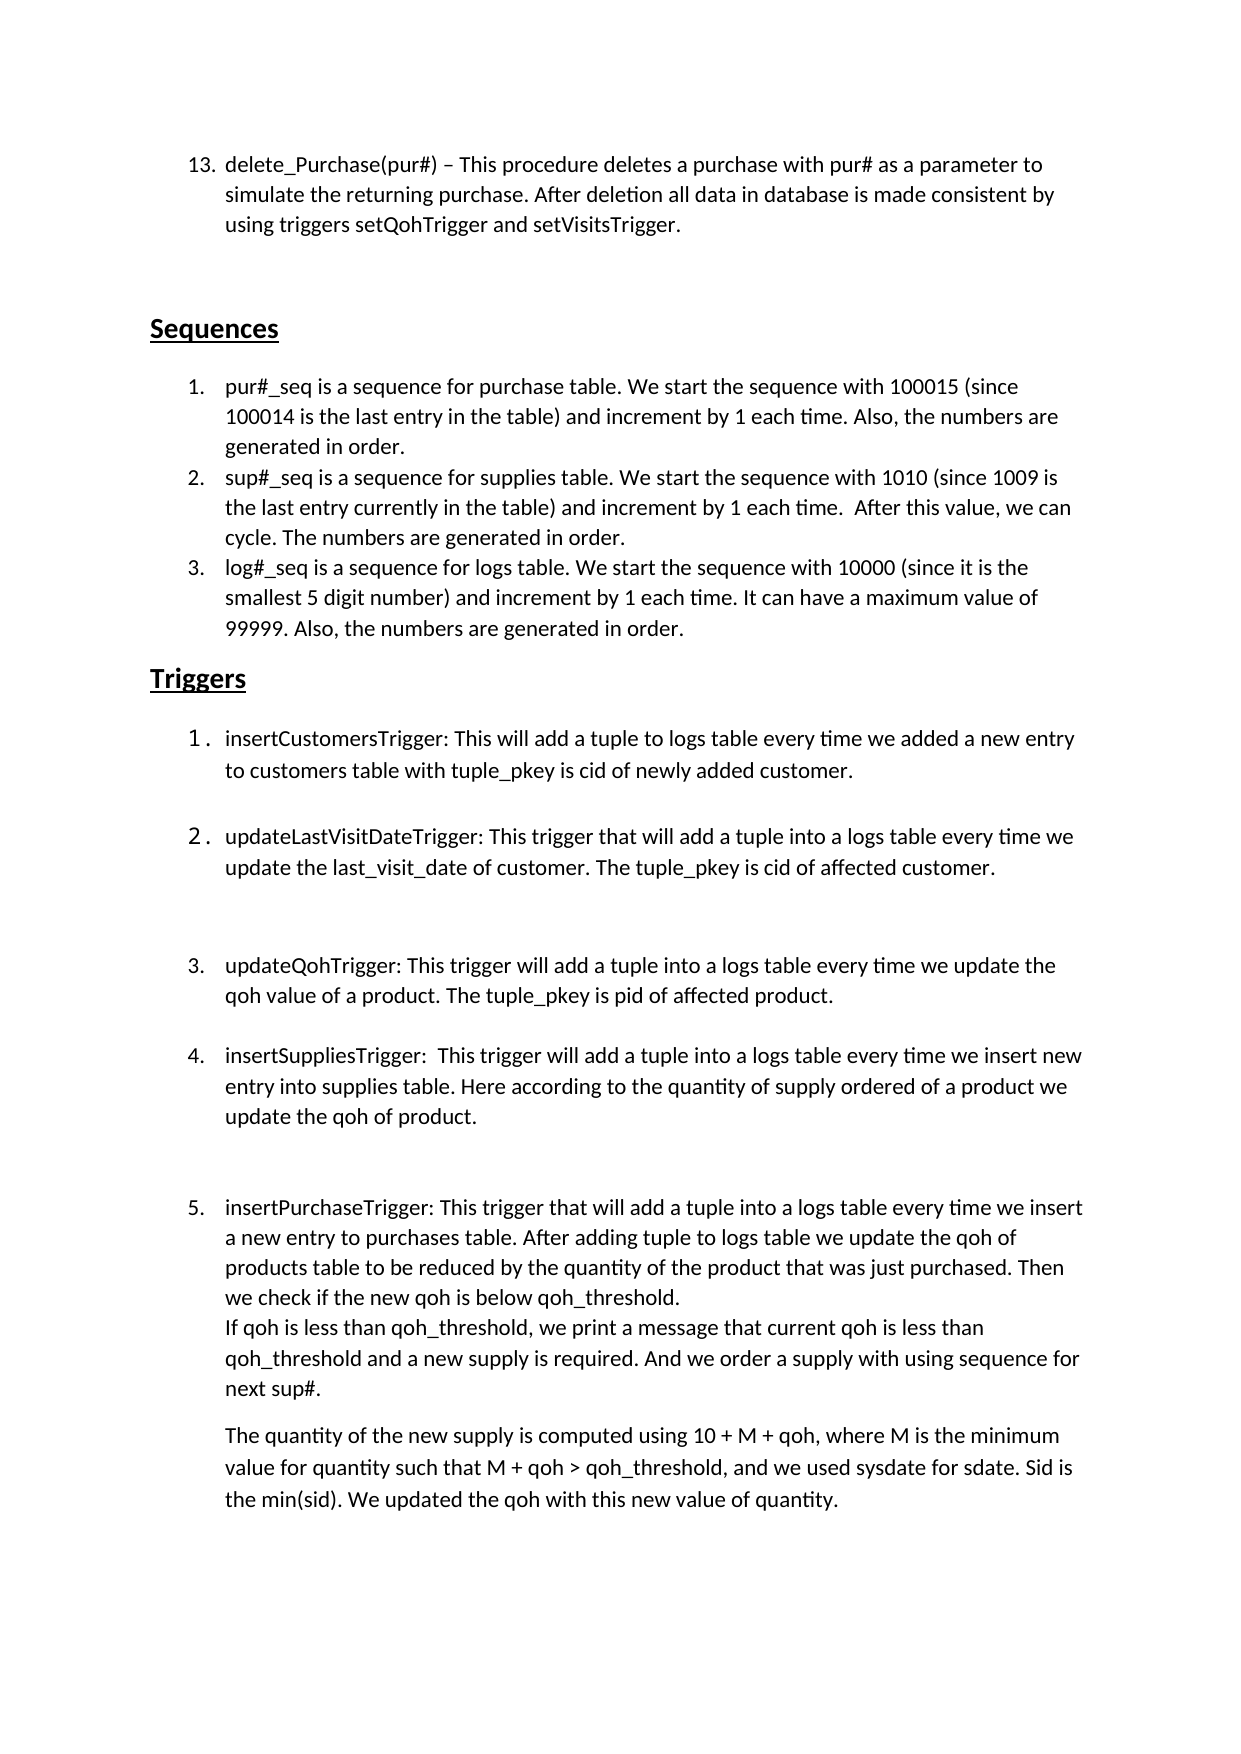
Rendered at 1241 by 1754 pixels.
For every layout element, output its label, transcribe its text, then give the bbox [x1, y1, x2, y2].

list If qoh is less than qoh_threshold, we print a message that current qoh is less than qoh_threshold and a new supply is required. And we order a supply with using sequence for next sup#. [225, 1313, 1090, 1402]
text Sequences [150, 310, 1090, 346]
list sup#_seq is a sequence for supplies table. We start the sequence with 1010 (since 1009 is the last entry currently in the table) and increment by 1 each time. After this value, we can cycle. The numbers are generated in order. [187, 463, 1090, 551]
list delete_Purchase(pur#) – This procedure deletes a purchase with pur# as a parameter to simulate the returning purchase. After deletion all data in database is made consistent by using triggers setQohTrigger and setVisitsTrigger. [187, 150, 1090, 238]
list updateLastVisitDateTrigger: This trigger that will add a tuple into a logs table every time we update the last_visit_date of customer. The tuple_pkey is cid of affected customer. [187, 820, 1090, 881]
text The quantity of the new supply is computed using 10 + M + qoh, where M is the minimum value for quantity such that M + qoh > qoh_threshold, and we used sysdate for sdate. Sid is the min(sid). We updated the qoh with this new value of quantity. [225, 1421, 1090, 1513]
list pur#_seq is a sequence for purchase table. We start the sequence with 100015 (since 100014 is the last entry in the table) and increment by 1 each time. Also, the numbers are generated in order. [187, 372, 1090, 461]
list insertCustomersTrigger: This will add a tuple to logs table every time we added a new entry to customers table with tuple_pkey is cid of newly added customer. [187, 722, 1090, 784]
list insertSuppliesTrigger: This trigger will add a tuple into a logs table every time we insert new entry into supplies table. Here according to the quantity of supply ordered of a product we update the qoh of product. [187, 1042, 1090, 1130]
text Triggers [150, 661, 1090, 696]
list updateQohTrigger: This trigger will add a tuple into a logs table every time we update the qoh value of a product. The tuple_pkey is pid of affected product. [187, 951, 1090, 1009]
list log#_seq is a sequence for logs table. We start the sequence with 10000 (since it is the smallest 5 digit number) and increment by 1 each time. It can have a maximum value of 99999. Also, the numbers are generated in order. [187, 553, 1090, 642]
list insertPurchaseTrigger: This trigger that will add a tuple into a logs table every time we insert a new entry to purchases table. After adding tuple to logs table we update the qoh of products table to be reduced by the quantity of the product that was just purchased. Then we check if the new qoh is below qoh_threshold. [187, 1193, 1090, 1311]
